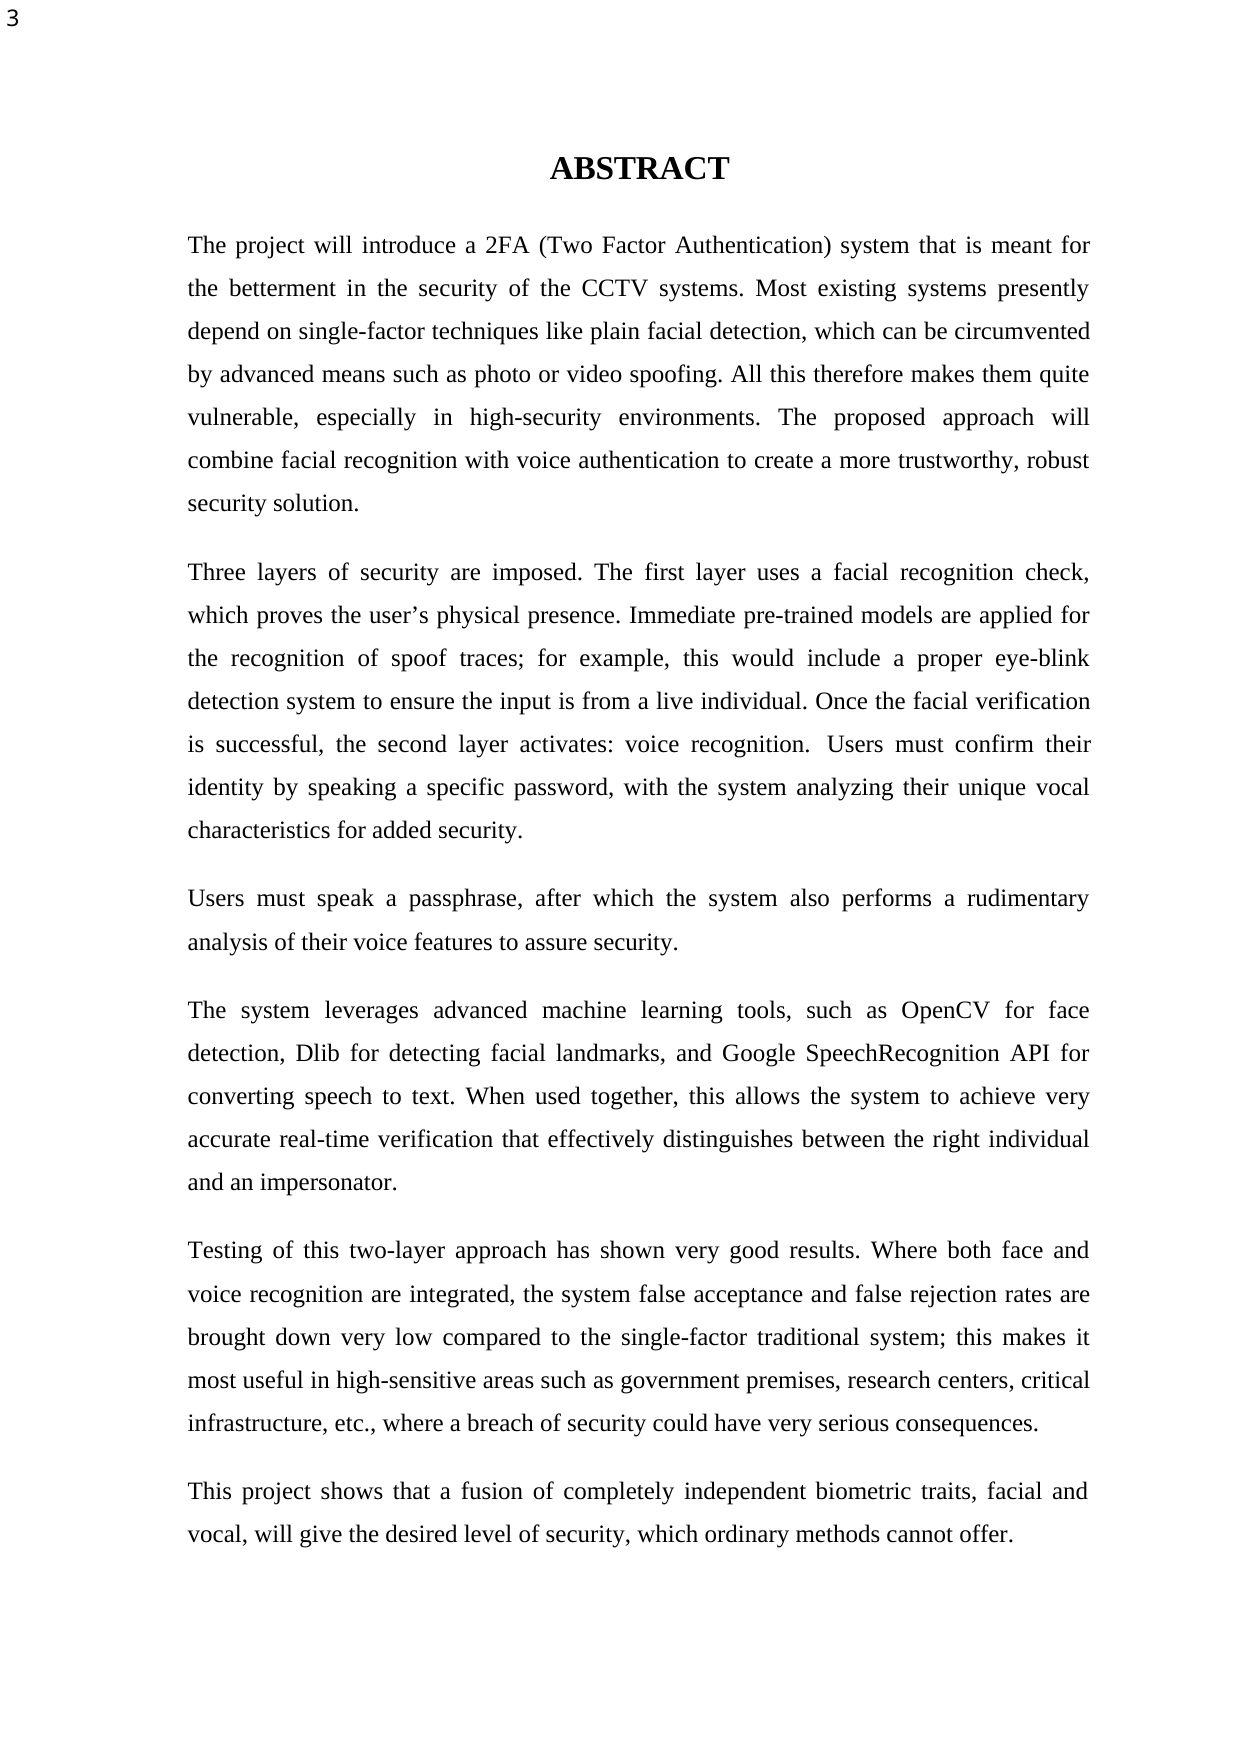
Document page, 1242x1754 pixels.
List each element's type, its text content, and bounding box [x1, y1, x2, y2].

text Three layers of security are imposed. The first layer uses a facial recognition check, which proves the user’s physical presence. Immediate pre-trained models are applied for the recognition of spoof traces; for example, this would include a proper eye-blink detection system to ensure the input is from a live individual. Once the facial verification is successful, the second layer activates: voice recognition. Users must confirm their identity by speaking a specific password, with the system analyzing their unique vocal characteristics for added security. [187, 557, 1091, 844]
subtitle ABSTRACT [177, 148, 1102, 186]
text This project shows that a fusion of completely independent biometric traits, facial and vocal, will give the desired level of security, which ordinary methods cannot offer. [187, 1476, 1089, 1548]
text The system leverages advanced machine learning tools, such as OpenCV for face detection, Dlib for detecting facial landmarks, and Google SpeechRecognition API for converting speech to text. When used together, this allows the system to achieve very accurate real-time verification that effectively distinguishes between the right individual and an impersonator. [187, 995, 1091, 1196]
text The project will introduce a 2FA (Two Factor Authentication) system that is meant for the betterment in the security of the CCTV systems. Most existing systems presently depend on single-factor techniques like plain facial detection, which can be circumvented by advanced means such as photo or video spoofing. All this therefore makes them quite vulnerable, especially in high-security environments. The proposed approach will combine facial recognition with voice authentication to create a more trustworthy, robust security solution. [187, 230, 1091, 517]
text Testing of this two-layer approach has shown very good results. Where both face and voice recognition are integrated, the system false acceptance and false rejection rates are brought down very low compared to the single-factor traditional system; this makes it most useful in high-sensitive areas such as government premises, research centers, critical infrastructure, etc., where a breach of security could have very serious consequences. [187, 1236, 1091, 1437]
text Users must speak a passphrase, after which the system also performs a rudimentary analysis of their voice features to assure security. [187, 883, 1091, 956]
